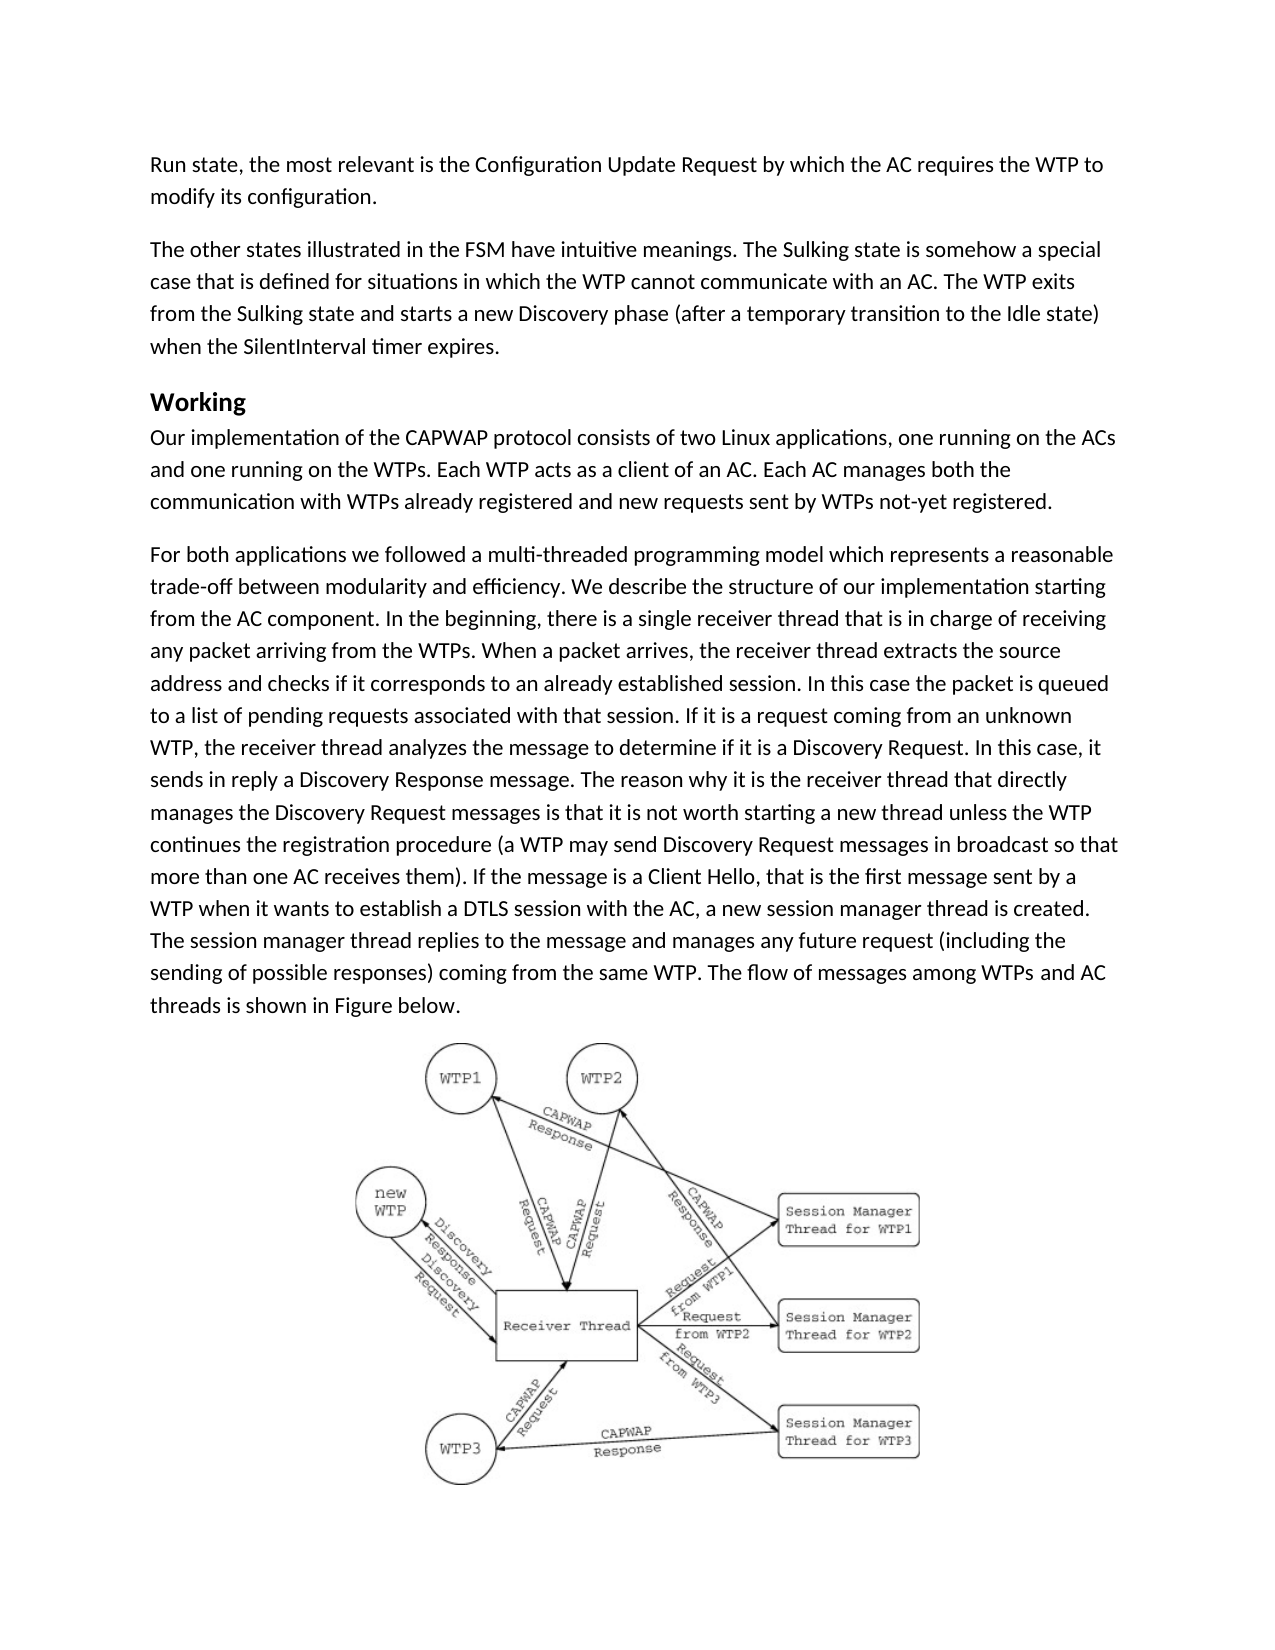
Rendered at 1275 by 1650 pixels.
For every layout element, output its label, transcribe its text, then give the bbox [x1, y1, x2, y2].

subtitle Working [150, 385, 1125, 418]
text For both applications we followed a multi-threaded programming model which represents a reasonable trade-off between modularity and efficiency. We describe the structure of our implementation starting from the AC component. In the beginning, there is a single receiver thread that is in charge of receiving any packet arriving from the WTPs. When a packet arrives, the receiver thread extracts the source address and checks if it corresponds to an already established session. In this case the packet is queued to a list of pending requests associated with that session. If it is a request coming from an unknown WTP, the receiver thread analyzes the message to determine if it is a Discovery Request. In this case, it sends in reply a Discovery Response message. The reason why it is the receiver thread that directly manages the Discovery Request messages is that it is not worth starting a new thread unless the WTP continues the registration procedure (a WTP may send Discovery Request messages in broadcast so that more than one AC receives them). If the message is a Client Hello, that is the first message sent by a WTP when it wants to establish a DTLS session with the AC, a new session manager thread is created. The session manager thread replies to the message and manages any future request (including the sending of possible responses) coming from the same WTP. The flow of messages among WTPs and AC threads is shown in Figure below. [150, 540, 1125, 1019]
text The other states illustrated in the FSM have intuitive meanings. The Sulking state is somehow a special case that is defined for situations in which the WTP cannot communicate with an AC. The WTP exits from the Sulking state and starts a new Discovery phase (after a temporary transition to the Idle state) when the SilentInterval timer expires. [150, 235, 1125, 360]
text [150, 150, 1125, 210]
picture [355, 1043, 920, 1485]
text Our implementation of the CAPWAP protocol consists of two Linux applications, one running on the ACs and one running on the WTPs. Each WTP acts as a client of an AC. Each AC manages both the communication with WTPs already registered and new requests sent by WTPs not-yet registered. [150, 423, 1125, 515]
